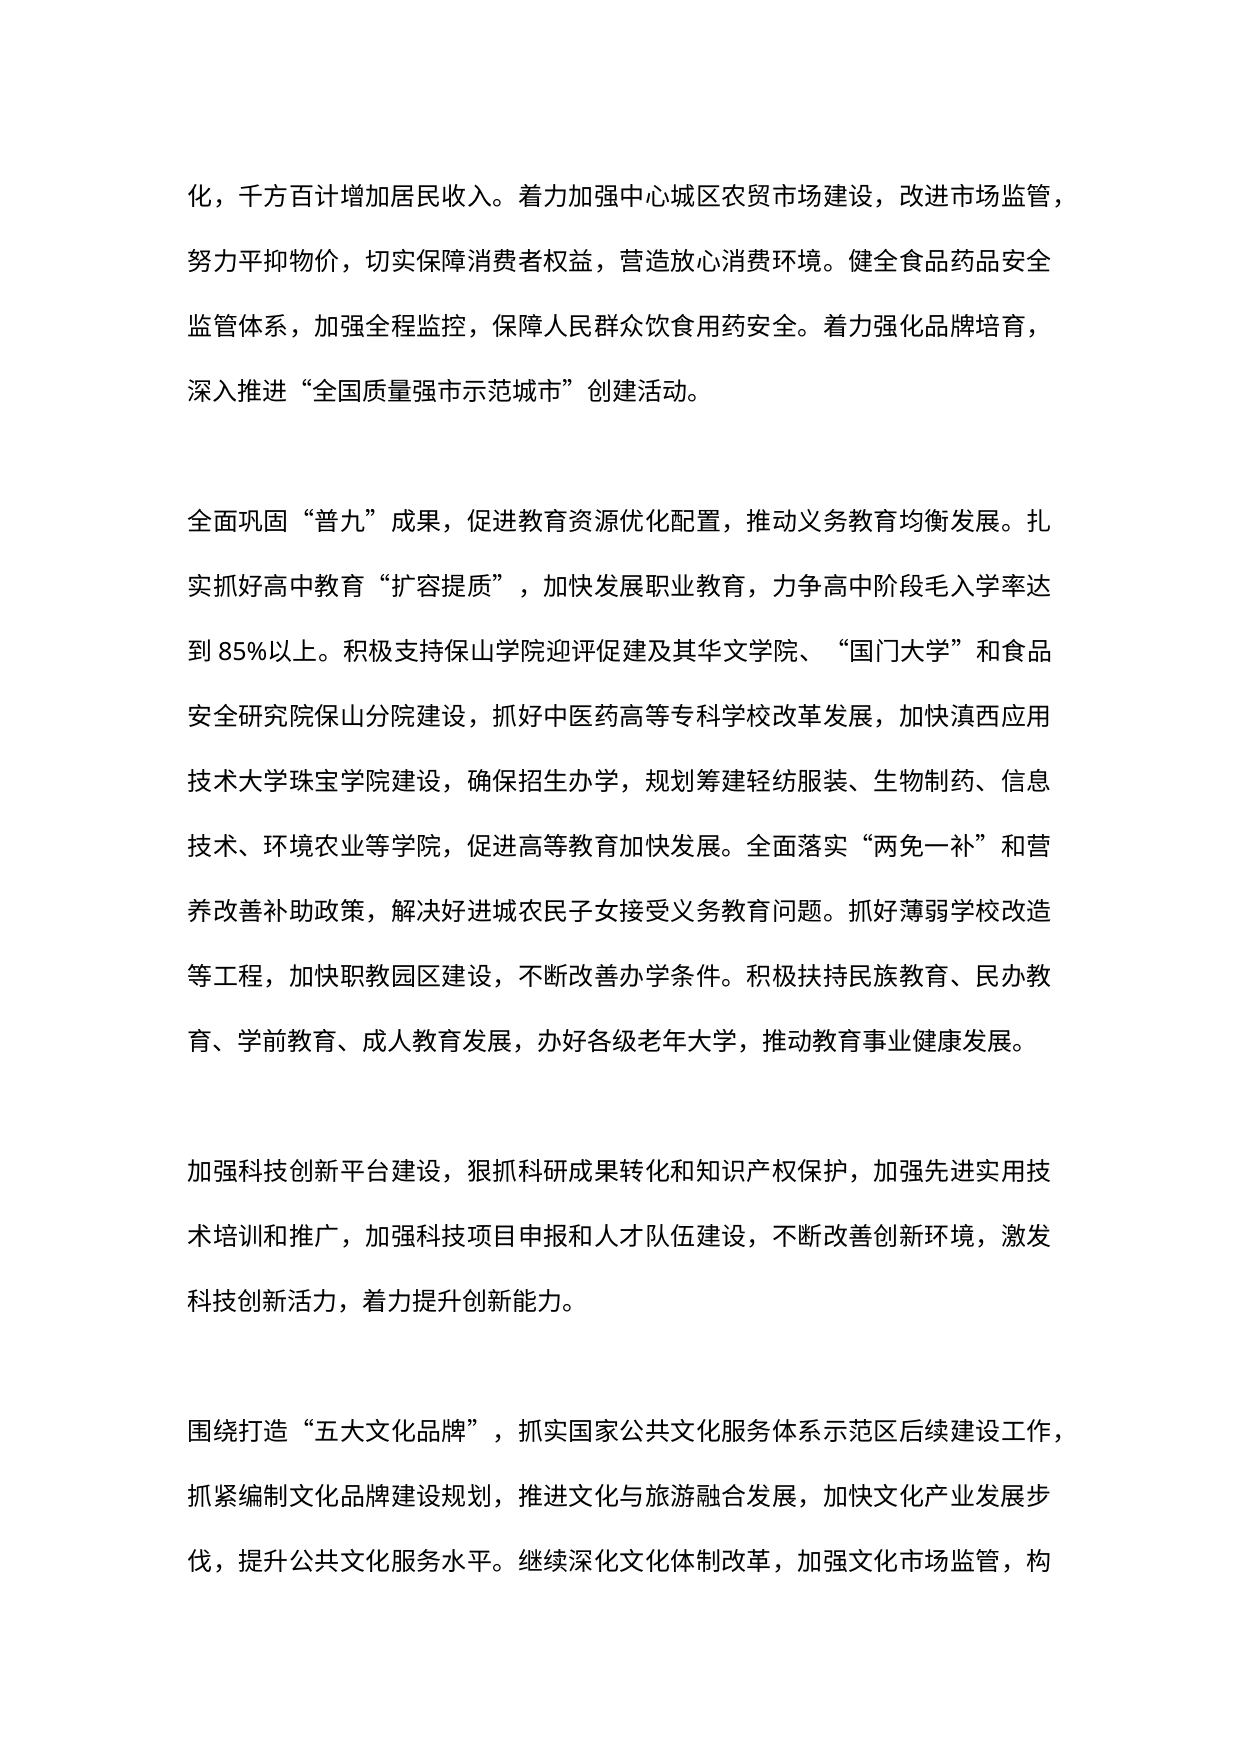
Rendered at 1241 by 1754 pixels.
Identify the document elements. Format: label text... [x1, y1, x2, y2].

text 加强科技创新平台建设，狠抓科研成果转化和知识产权保护，加强先进实用技术培训和推广，加强科技项目申报和人才队伍建设，不断改善创新环境，激发科技创新活力，着力提升创新能力。 [187, 1137, 1053, 1332]
text 全面巩固“普九”成果，促进教育资源优化配置，推动义务教育均衡发展。扎实抓好高中教育“扩容提质”，加快发展职业教育，力争高中阶段毛入学率达到85%以上。积极支持保山学院迎评促建及其华文学院、“国门大学”和食品安全研究院保山分院建设，抓好中医药高等专科学校改革发展，加快滇西应用技术大学珠宝学院建设，确保招生办学，规划筹建轻纺服装、生物制药、信息技术、环境农业等学院，促进高等教育加快发展。全面落实“两免一补”和营养改善补助政策，解决好进城农民子女接受义务教育问题。抓好薄弱学校改造等工程，加快职教园区建设，不断改善办学条件。积极扶持民族教育、民办教育、学前教育、成人教育发展，办好各级老年大学，推动教育事业健康发展。 [187, 487, 1053, 1072]
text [187, 1397, 1053, 1592]
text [187, 162, 1053, 422]
